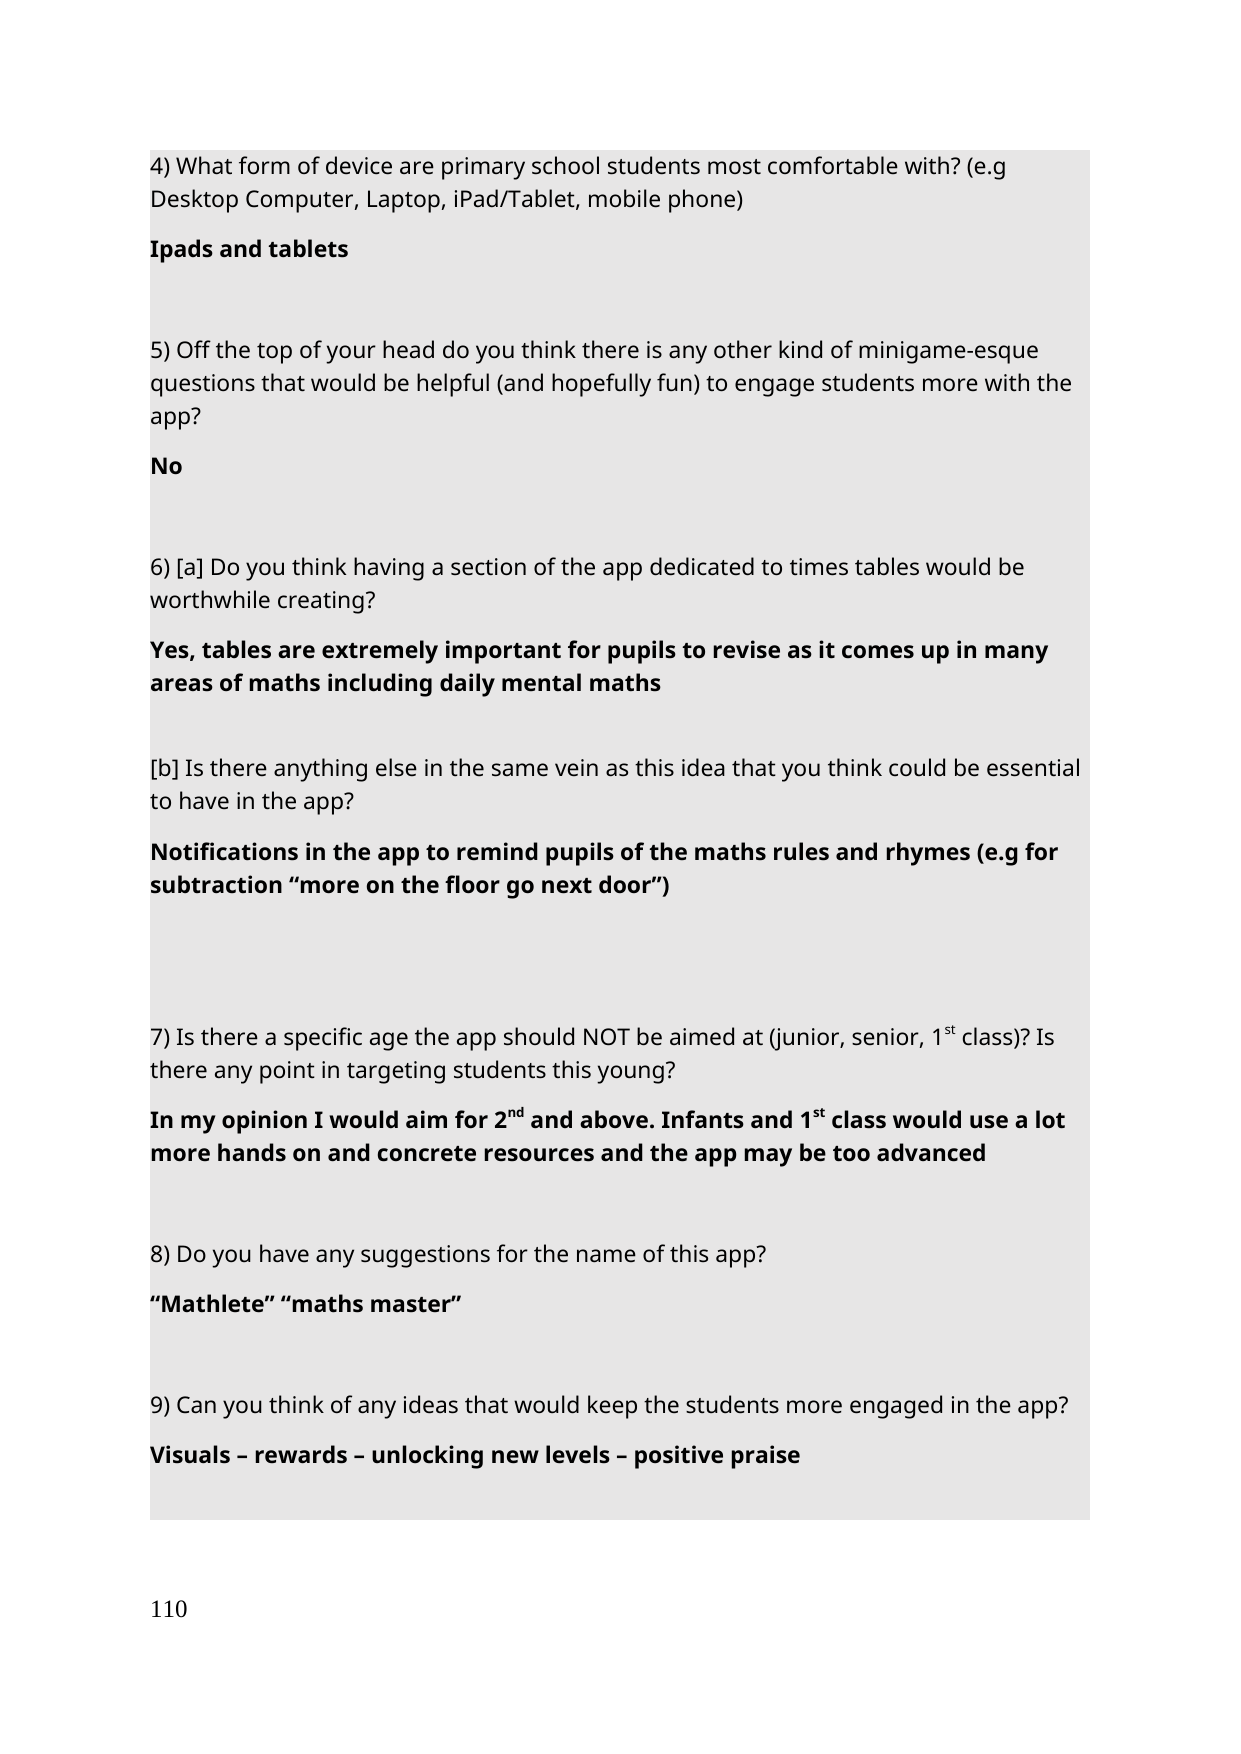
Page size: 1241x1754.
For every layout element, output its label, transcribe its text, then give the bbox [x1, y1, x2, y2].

text Notifications in the app to remind pupils of the maths rules and rhymes (e.g for subtraction “more on the floor go next door”) [150, 836, 1090, 901]
text 7) Is there a specific age the app should NOT be aimed at (junior, senior, 1st class)? Is there any point in targeting students this young? [150, 1021, 1090, 1085]
text Yes, tables are extremely important for pupils to revise as it comes up in many areas of maths including daily mental maths [150, 633, 1090, 698]
text 9) Can you think of any ideas that would keep the students more engaged in the app? [150, 1389, 1090, 1420]
text 4) What form of device are primary school students most comfortable with? (e.g Desktop Computer, Laptop, iPad/Tablet, mobile phone) [150, 150, 1090, 214]
text Ipads and tablets [150, 233, 1090, 264]
text In my opinion I would aim for 2nd and above. Infants and 1st class would use a lot more hands on and concrete resources and the app may be too advanced [150, 1103, 1090, 1168]
text 5) Off the top of your head do you think there is any other kind of minigame-esque questions that would be helpful (and hopefully fun) to engage students more with the app? [150, 334, 1090, 431]
text Visuals – rewards – unlocking new levels – positive praise [150, 1438, 1090, 1470]
text [b] Is there anything else in the same vein as this idea that you think could be essential to have in the app? [150, 718, 1090, 816]
text “Mathlete” “maths master” [150, 1288, 1090, 1319]
text 6) [a] Do you think having a section of the app dedicated to times tables would be worthwhile creating? [150, 551, 1090, 615]
text No [150, 450, 1090, 481]
text 8) Do you have any suggestions for the name of this app? [150, 1238, 1090, 1269]
